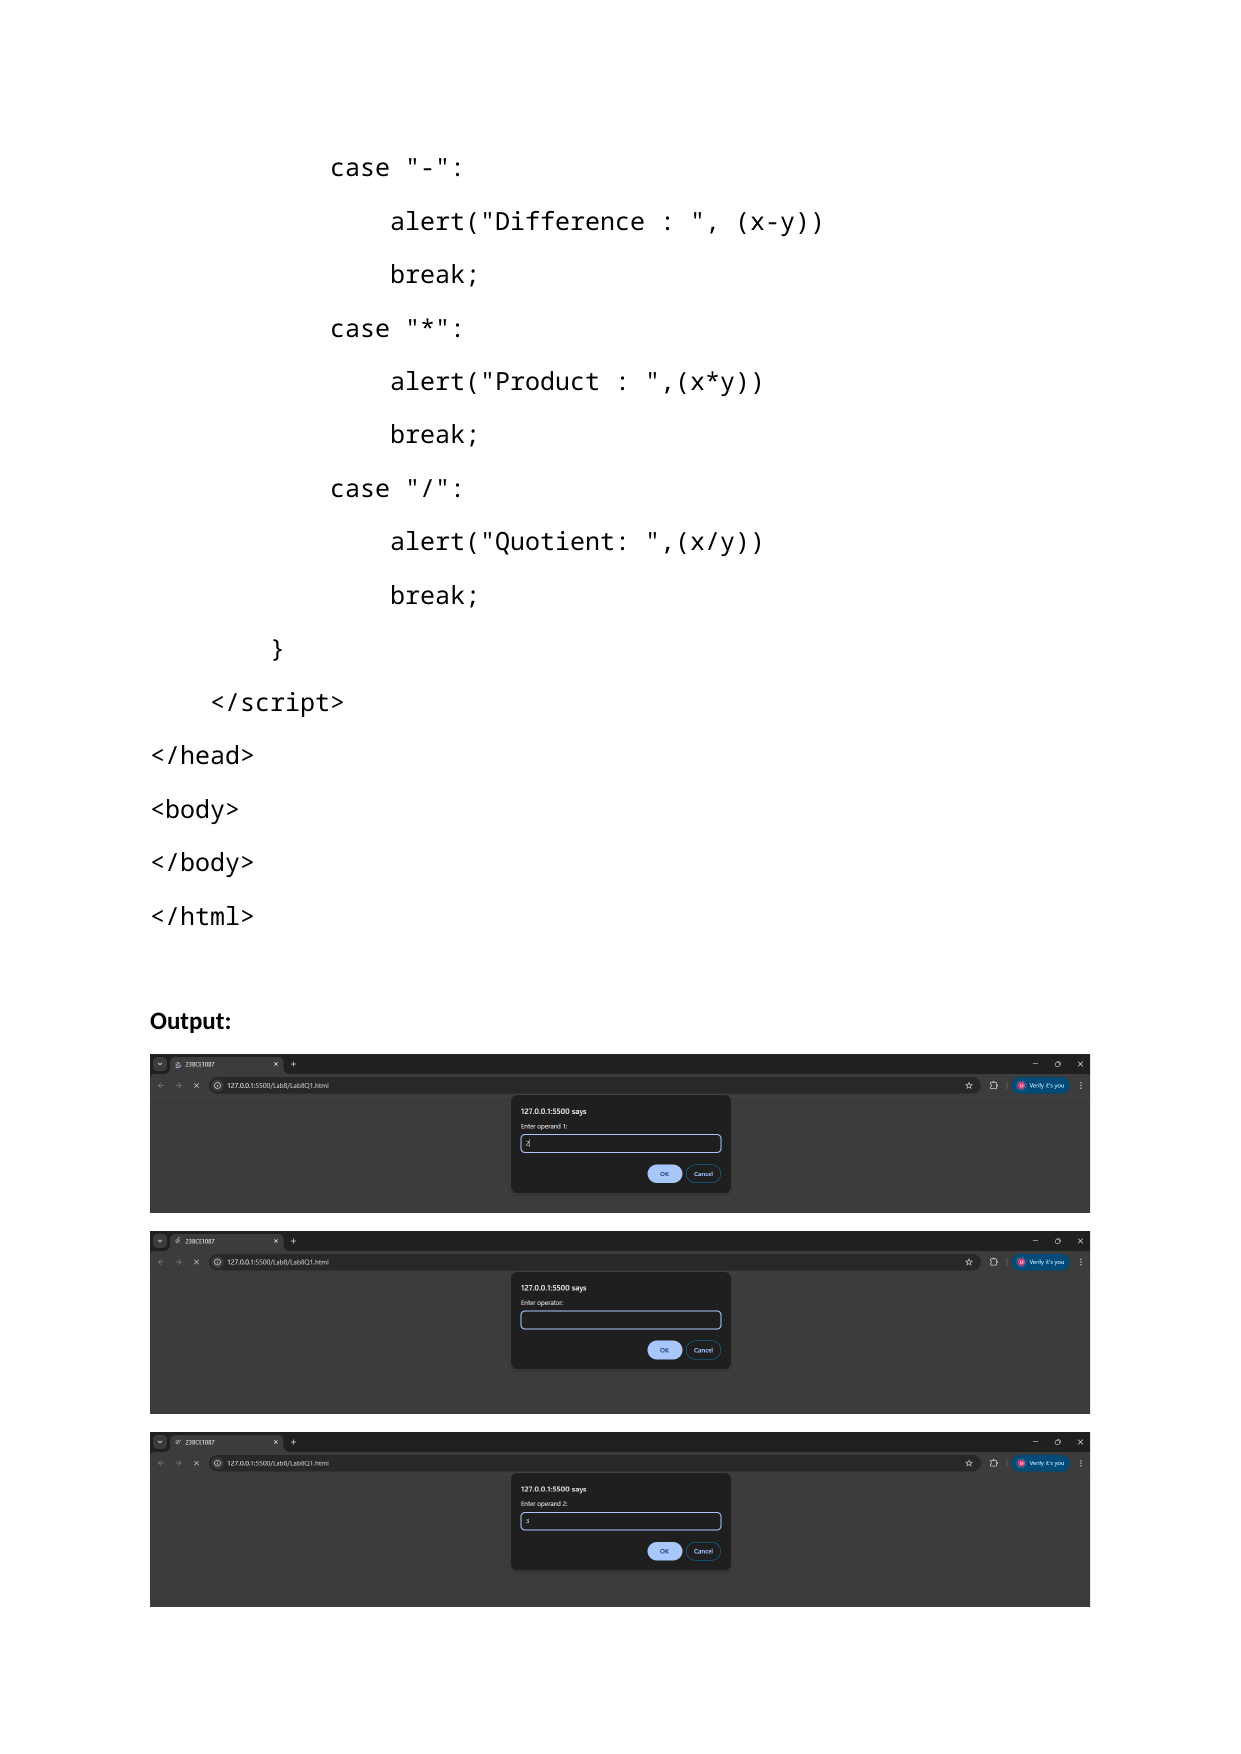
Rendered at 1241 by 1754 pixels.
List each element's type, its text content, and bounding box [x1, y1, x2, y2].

text </html> [150, 898, 1090, 932]
text alert("Difference : ", (x-y)) [150, 203, 1090, 237]
text <body> [150, 791, 1090, 825]
text } [150, 631, 1090, 665]
text case "-": [150, 150, 1090, 184]
text break; [150, 417, 1090, 451]
text break; [150, 257, 1090, 291]
text break; [150, 577, 1090, 612]
text </body> [150, 845, 1090, 879]
picture [150, 1432, 1091, 1607]
text alert("Quotient: ",(x/y)) [150, 524, 1090, 558]
picture [150, 1054, 1091, 1213]
text case "*": [150, 310, 1090, 344]
text </script> [150, 684, 1090, 718]
text Output: [150, 1005, 1090, 1036]
text case "/": [150, 471, 1090, 505]
text alert("Product : ",(x*y)) [150, 364, 1090, 398]
text </head> [150, 738, 1090, 772]
picture [150, 1231, 1091, 1414]
